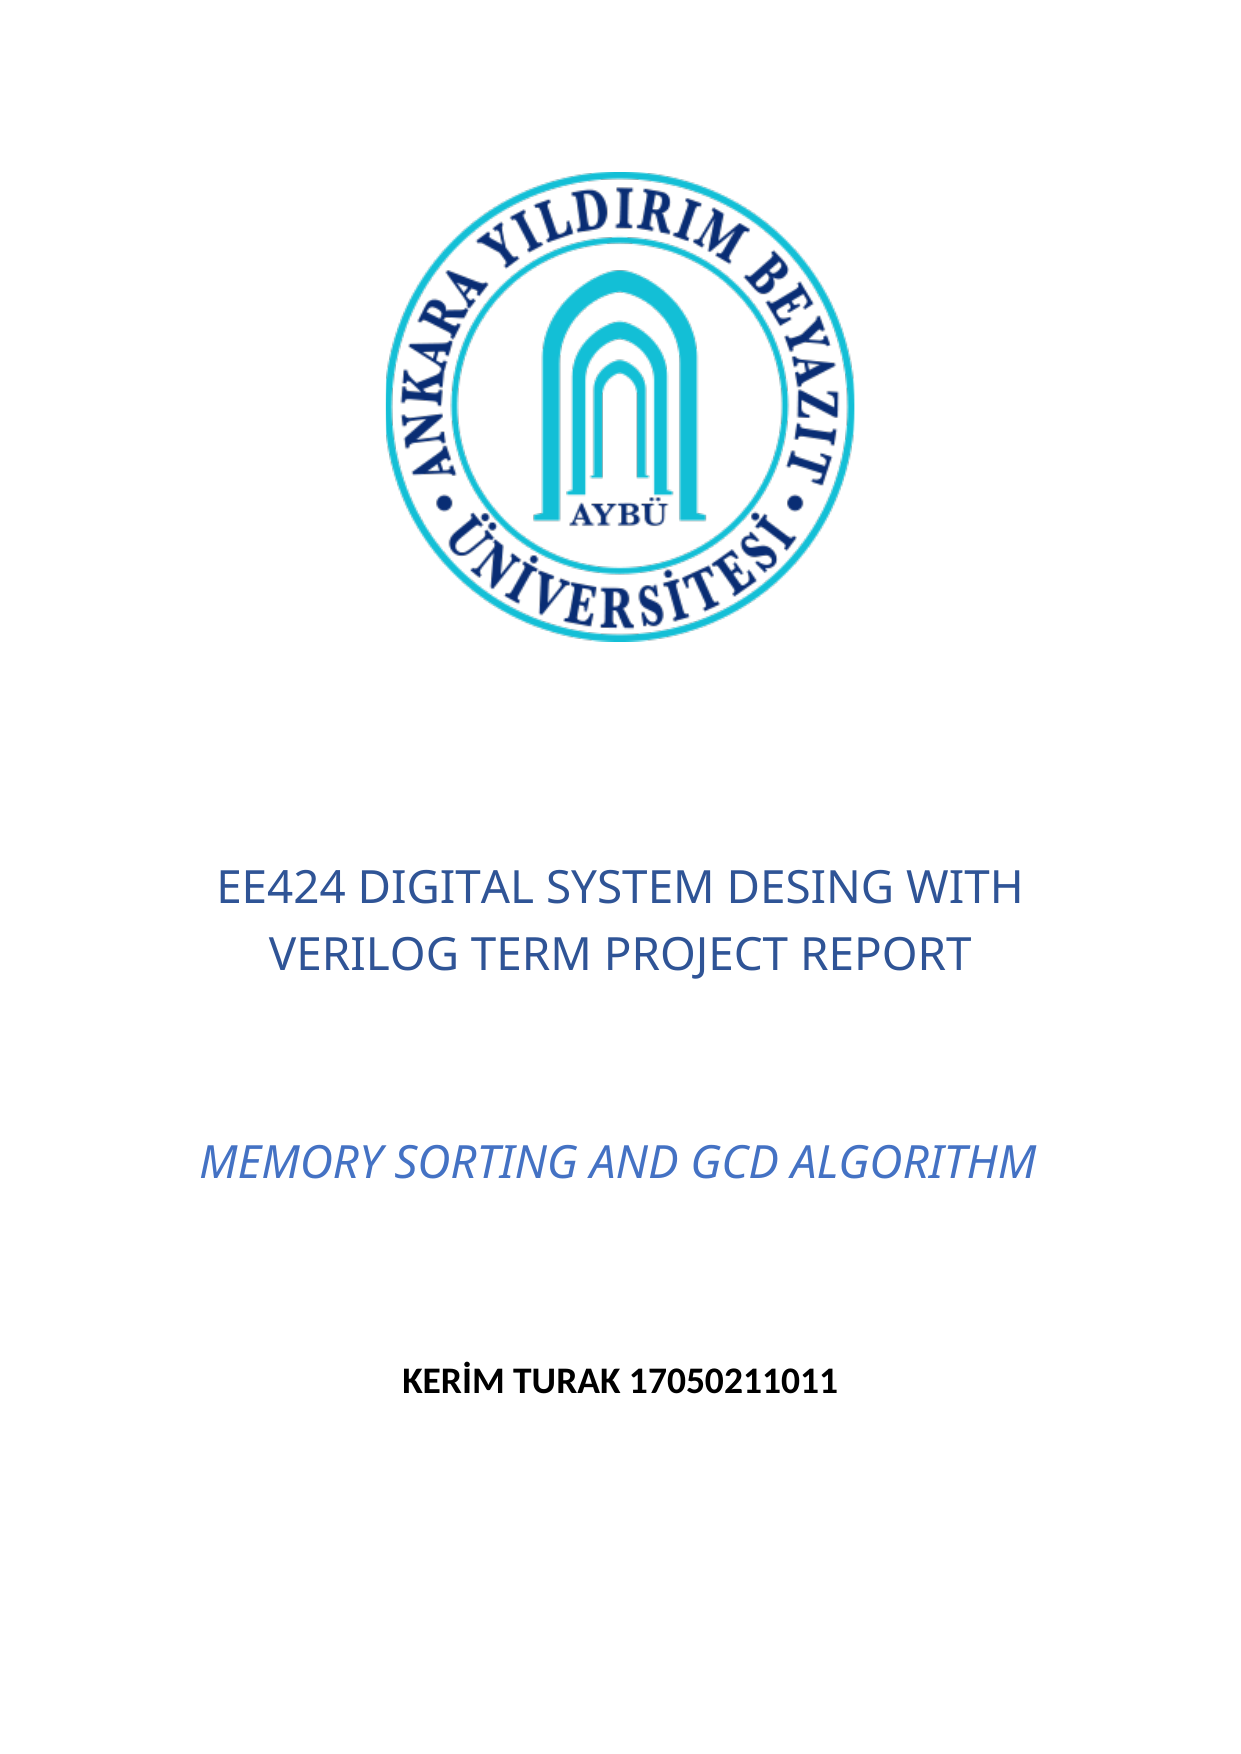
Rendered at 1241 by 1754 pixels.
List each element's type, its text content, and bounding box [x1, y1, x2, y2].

text KERİM TURAK 17050211011 [148, 1357, 1093, 1403]
subtitle MEMORY SORTING AND GCD ALGORITHM [148, 1130, 1093, 1192]
subtitle EE424 DIGITAL SYSTEM DESING WITH VERILOG TERM PROJECT REPORT [148, 854, 1093, 984]
picture [385, 172, 855, 642]
